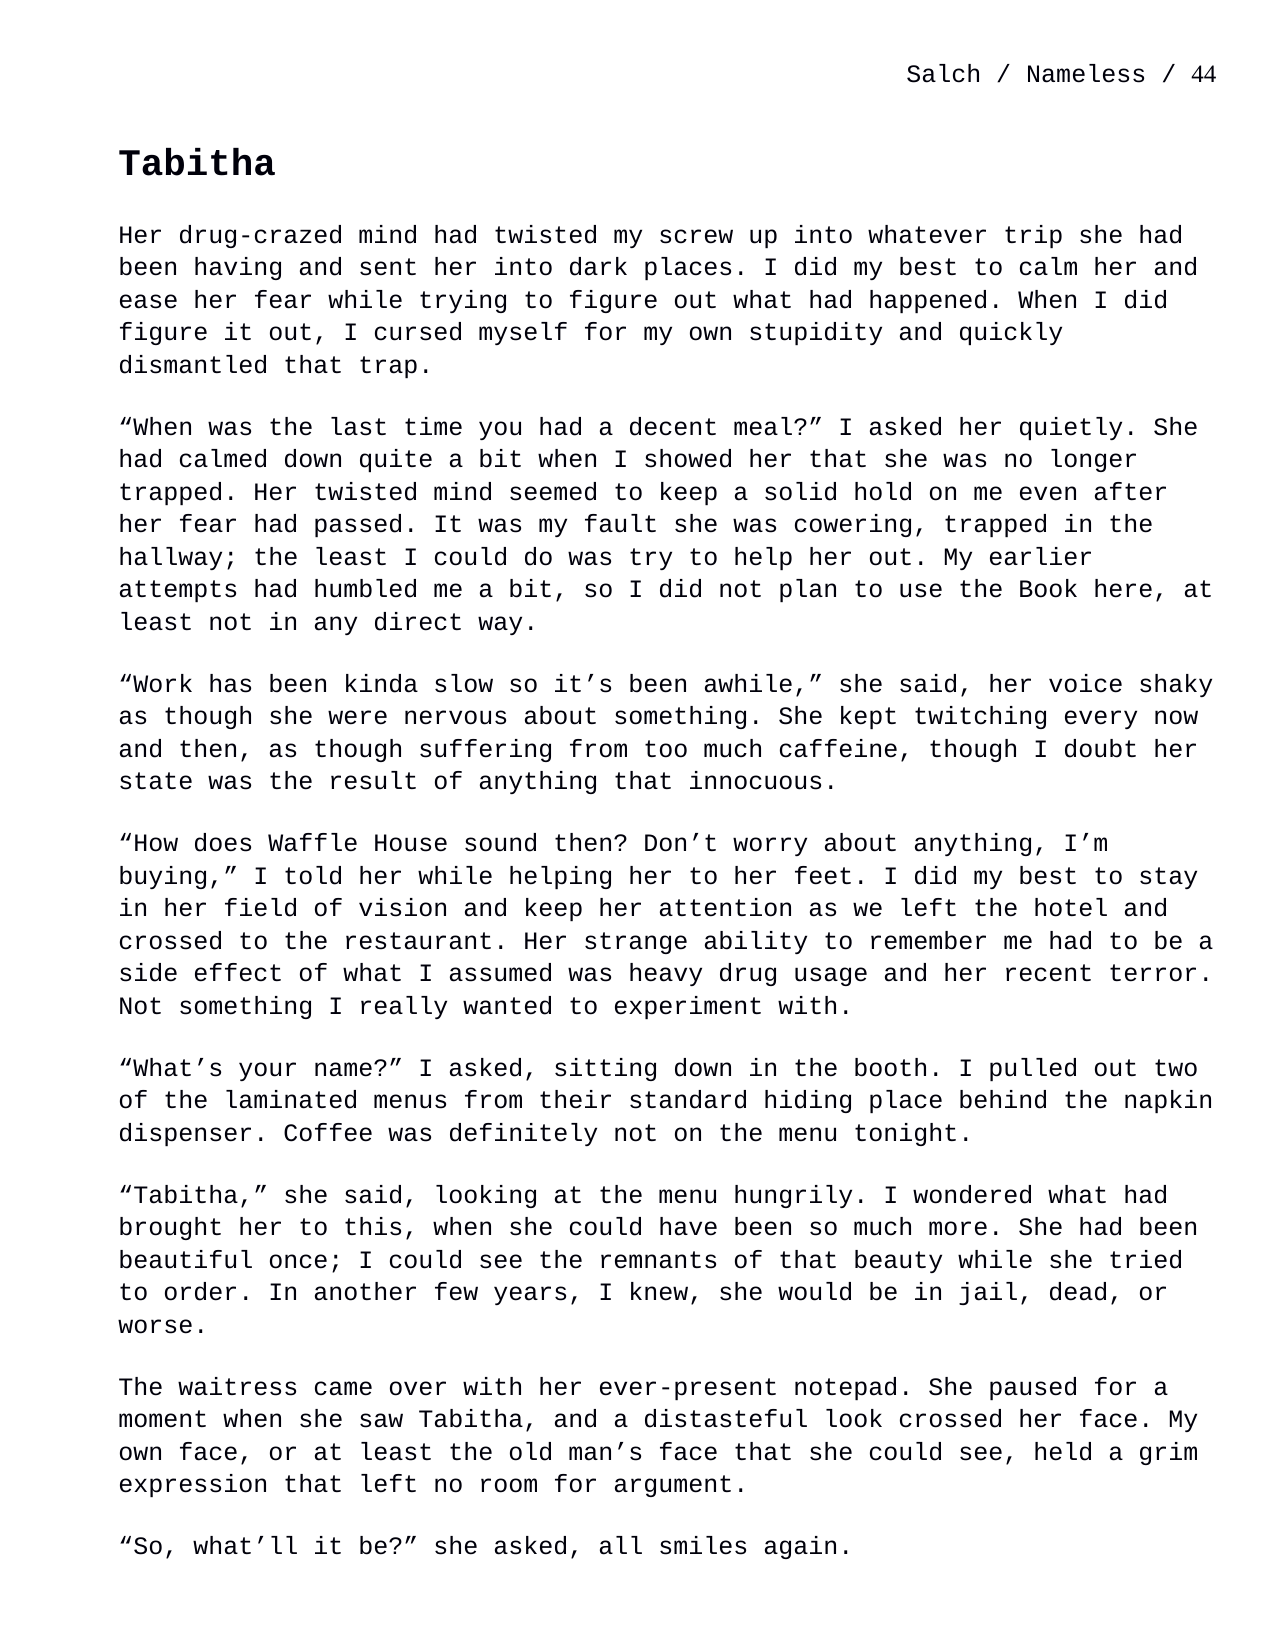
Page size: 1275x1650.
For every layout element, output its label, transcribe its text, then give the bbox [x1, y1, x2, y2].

text “When was the last time you had a decent meal?” I asked her quietly. She had calmed down quite a bit when I showed her that she was no longer trapped. Her twisted mind seemed to keep a solid hold on me even after her fear had passed. It was my fault she was cowering, trapped in the hallway; the least I could do was try to help her out. My earlier attempts had humbled me a bit, so I did not plan to use the Book here, at least not in any direct way. [118, 414, 1216, 638]
text “So, what’ll it be?” she asked, all smiles again. [118, 1534, 1216, 1562]
text “What’s your name?” I asked, sitting down in the booth. I pulled out two of the laminated menus from their standard hiding place behind the napkin dispenser. Coffee was definitely not on the menu tonight. [118, 1055, 1216, 1149]
text “Work has been kinda slow so it’s been awhile,” she said, her voice shaky as though she were nervous about something. She kept twitching every now and then, as though suffering from too much caffeine, though I doubt her state was the result of anything that innocuous. [118, 671, 1216, 797]
text “How does Waffle House sound then? Don’t worry about anything, I’m buying,” I told her while helping her to her feet. I did my best to stay in her field of vision and keep her attention as we left the hotel and crossed to the restaurant. Her strange ability to remember me had to be a side effect of what I assumed was heavy drug usage and her recent terror. Not something I really wanted to experiment with. [118, 831, 1216, 1022]
text “Tabitha,” she said, looking at the menu hungrily. I wondered what had brought her to this, when she could have been so much more. She had been beautiful once; I could see the remnants of that beauty while she tried to order. In another few years, I knew, she would be in jail, dead, or worse. [118, 1182, 1216, 1341]
text The waitress came over with her ever-present notepad. She paused for a moment when she saw Tabitha, and a distasteful look crossed her face. My own face, or at least the old man’s face that she could see, held a grim expression that left no room for argument. [118, 1374, 1216, 1500]
subtitle Tabitha [118, 144, 1216, 187]
text Her drug-crazed mind had twisted my screw up into whatever trip she had been having and sent her into dark places. I did my best to calm her and ease her fear while trying to figure out what had happened. When I did figure it out, I cursed myself for my own stupidity and quickly dismantled that trap. [118, 222, 1216, 381]
